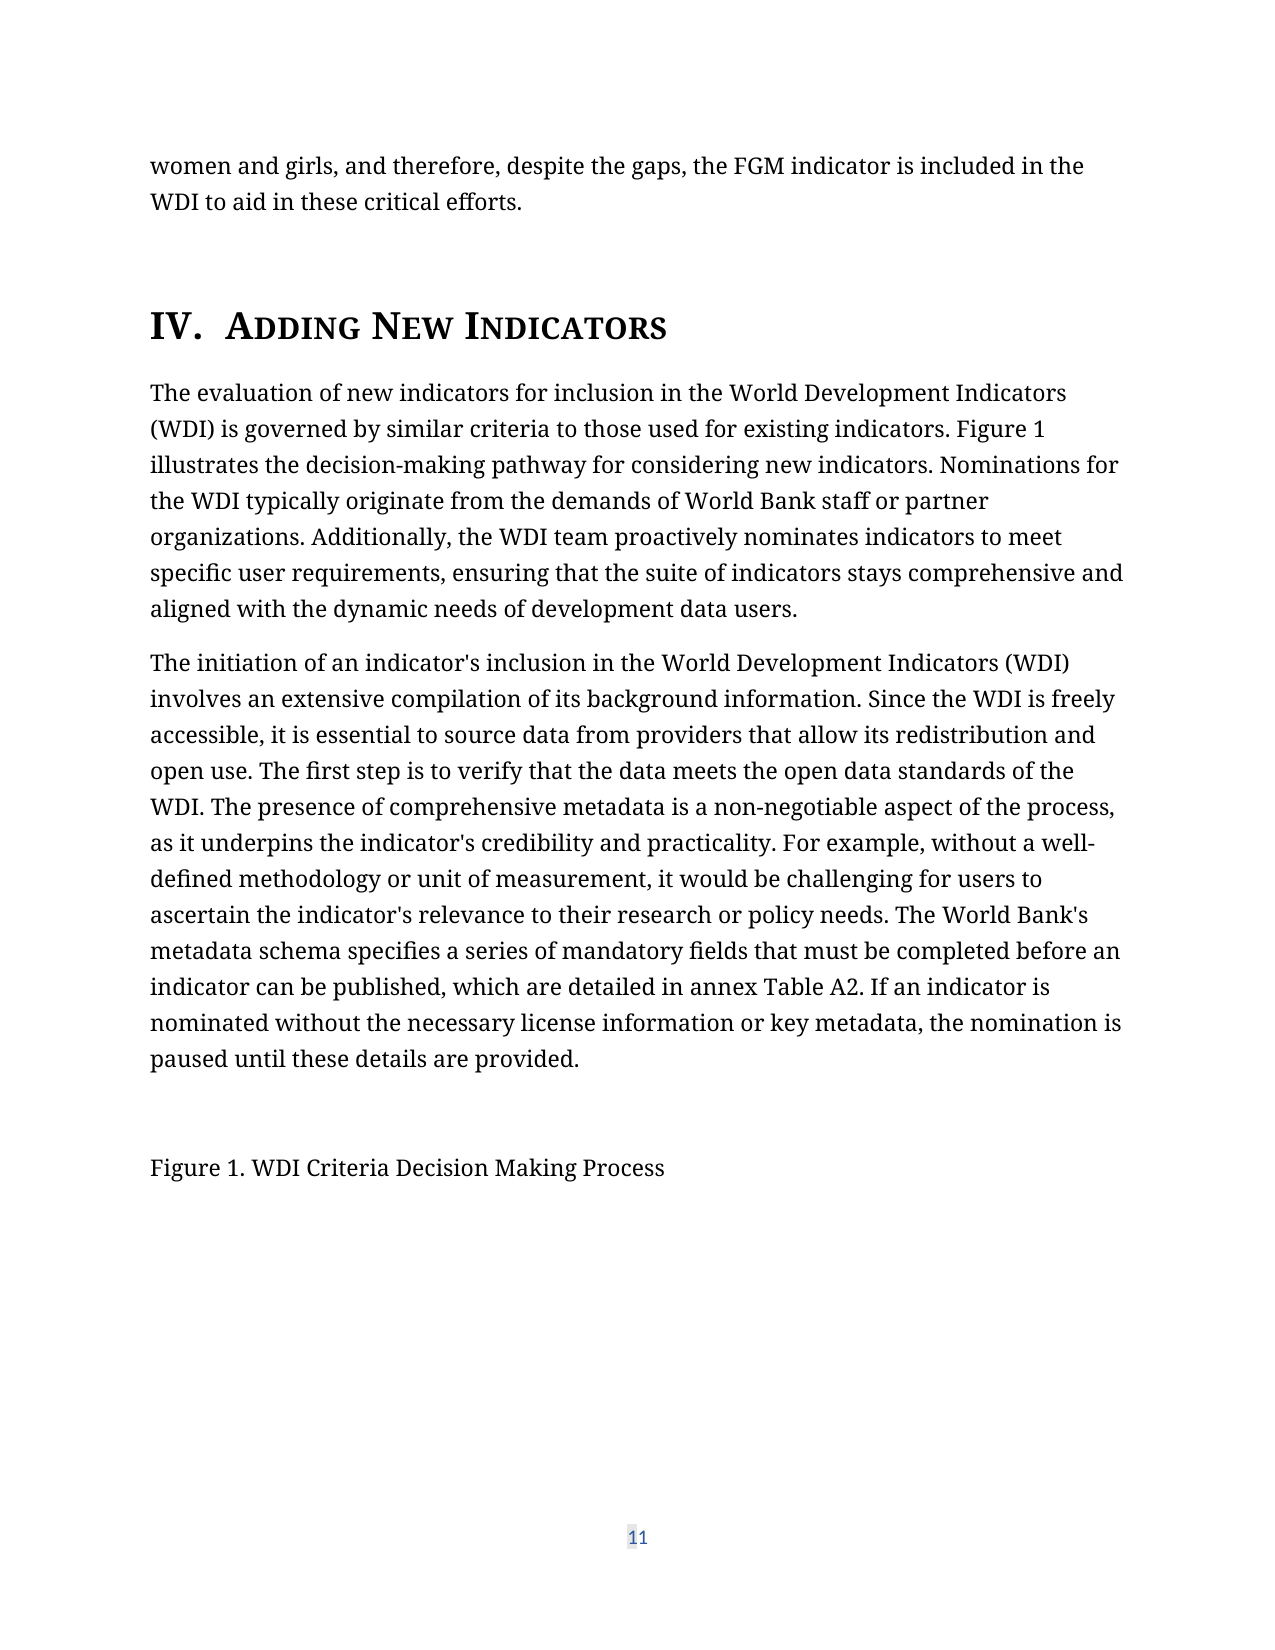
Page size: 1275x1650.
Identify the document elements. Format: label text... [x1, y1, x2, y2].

text Figure 1. WDI Criteria Decision Making Process [150, 1152, 1125, 1183]
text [150, 150, 1125, 217]
subtitle Adding New Indicators [150, 299, 1125, 351]
text The initiation of an indicator's inclusion in the World Development Indicators (WDI) involves an extensive compilation of its background information. Since the WDI is freely accessible, it is essential to source data from providers that allow its redistribution and open use. The first step is to verify that the data meets the open data standards of the WDI. The presence of comprehensive metadata is a non-negotiable aspect of the process, as it underpins the indicator's credibility and practicality. For example, without a well-defined methodology or unit of measurement, it would be challenging for users to ascertain the indicator's relevance to their research or policy needs. The World Bank's metadata schema specifies a series of mandatory fields that must be completed before an indicator can be published, which are detailed in annex Table A2. If an indicator is nominated without the necessary license information or key metadata, the nomination is paused until these details are provided. [150, 647, 1125, 1074]
text The evaluation of new indicators for inclusion in the World Development Indicators (WDI) is governed by similar criteria to those used for existing indicators. Figure 1 illustrates the decision-making pathway for considering new indicators. Nominations for the WDI typically originate from the demands of World Bank staff or partner organizations. Additionally, the WDI team proactively nominates indicators to meet specific user requirements, ensuring that the suite of indicators stays comprehensive and aligned with the dynamic needs of development data users. [150, 377, 1125, 624]
